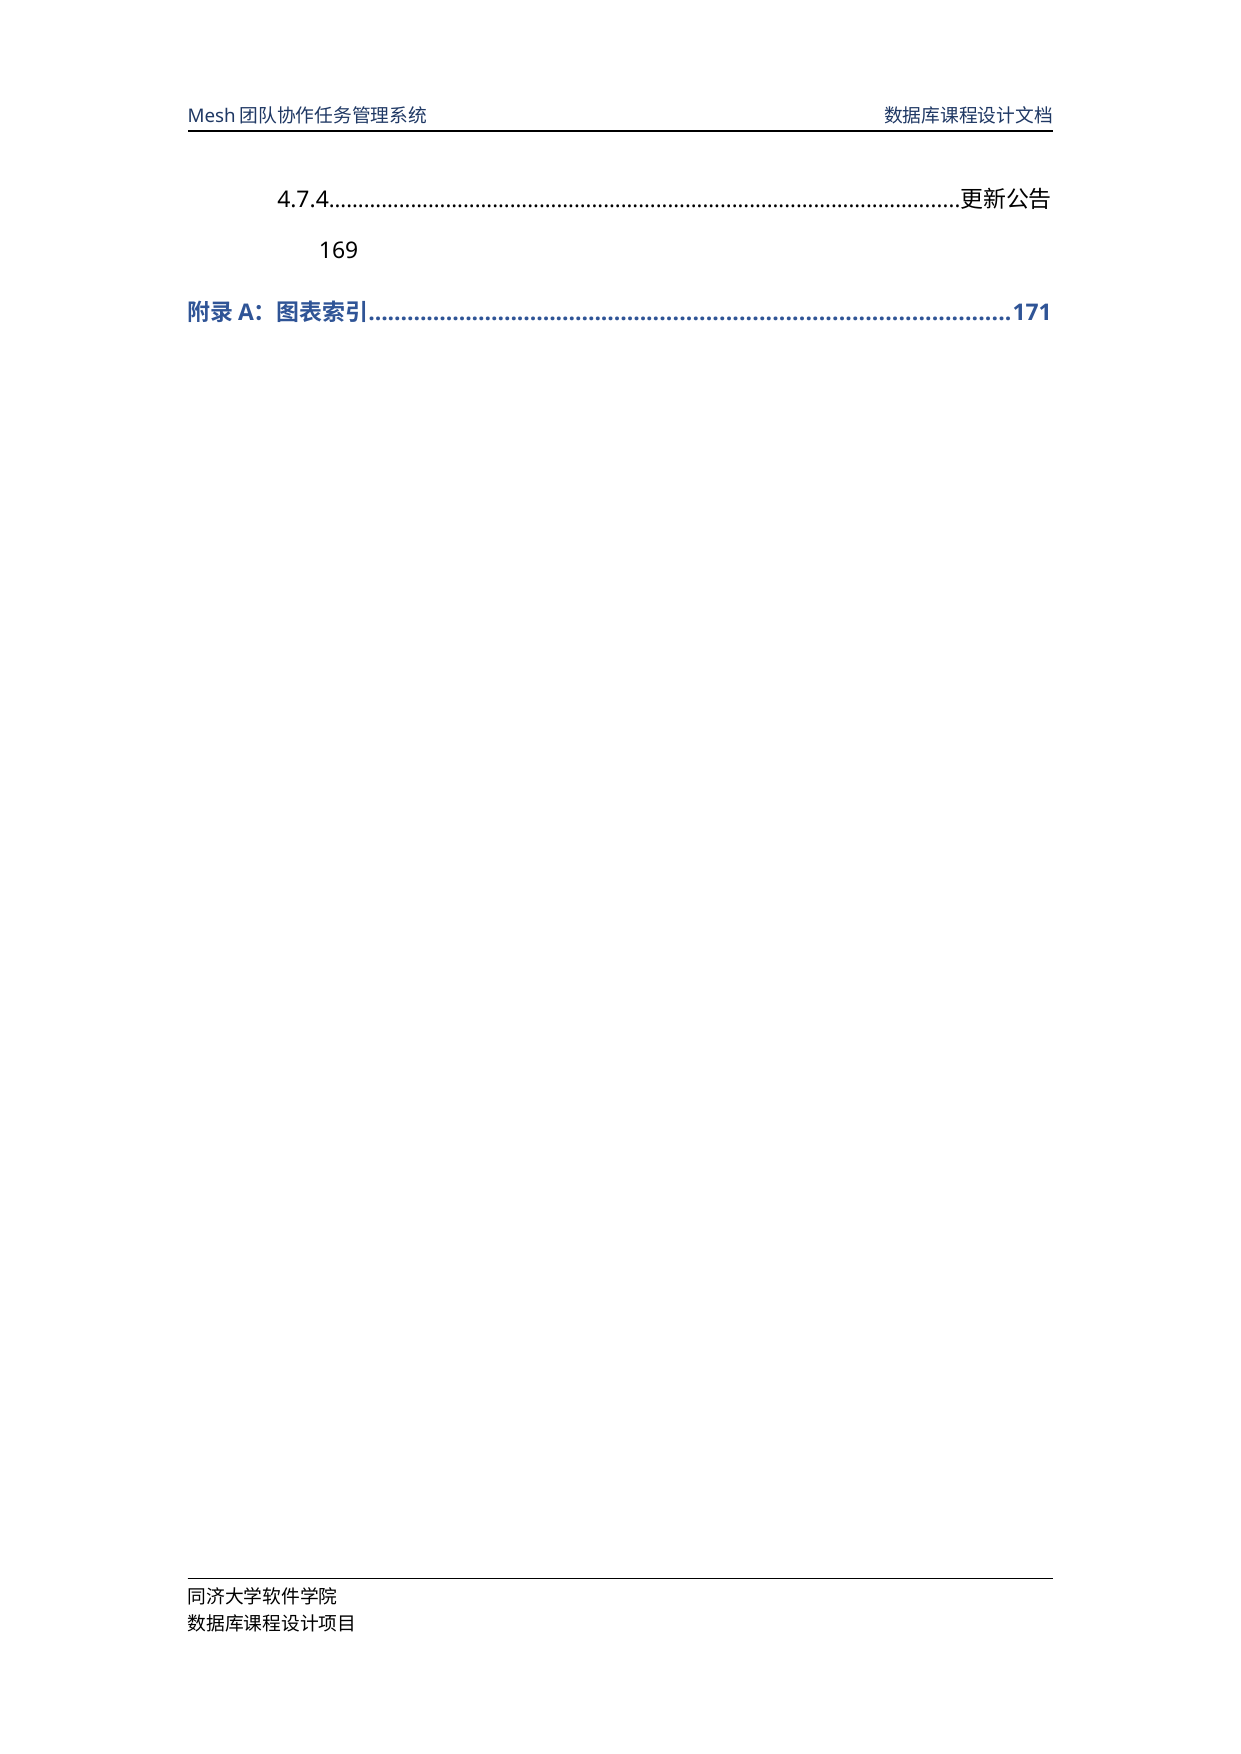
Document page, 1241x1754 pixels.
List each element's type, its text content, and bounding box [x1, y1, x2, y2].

text 4.7.4 更新公告 169 [233, 165, 1053, 265]
text 附录A：图表索引 171 [187, 278, 1053, 343]
